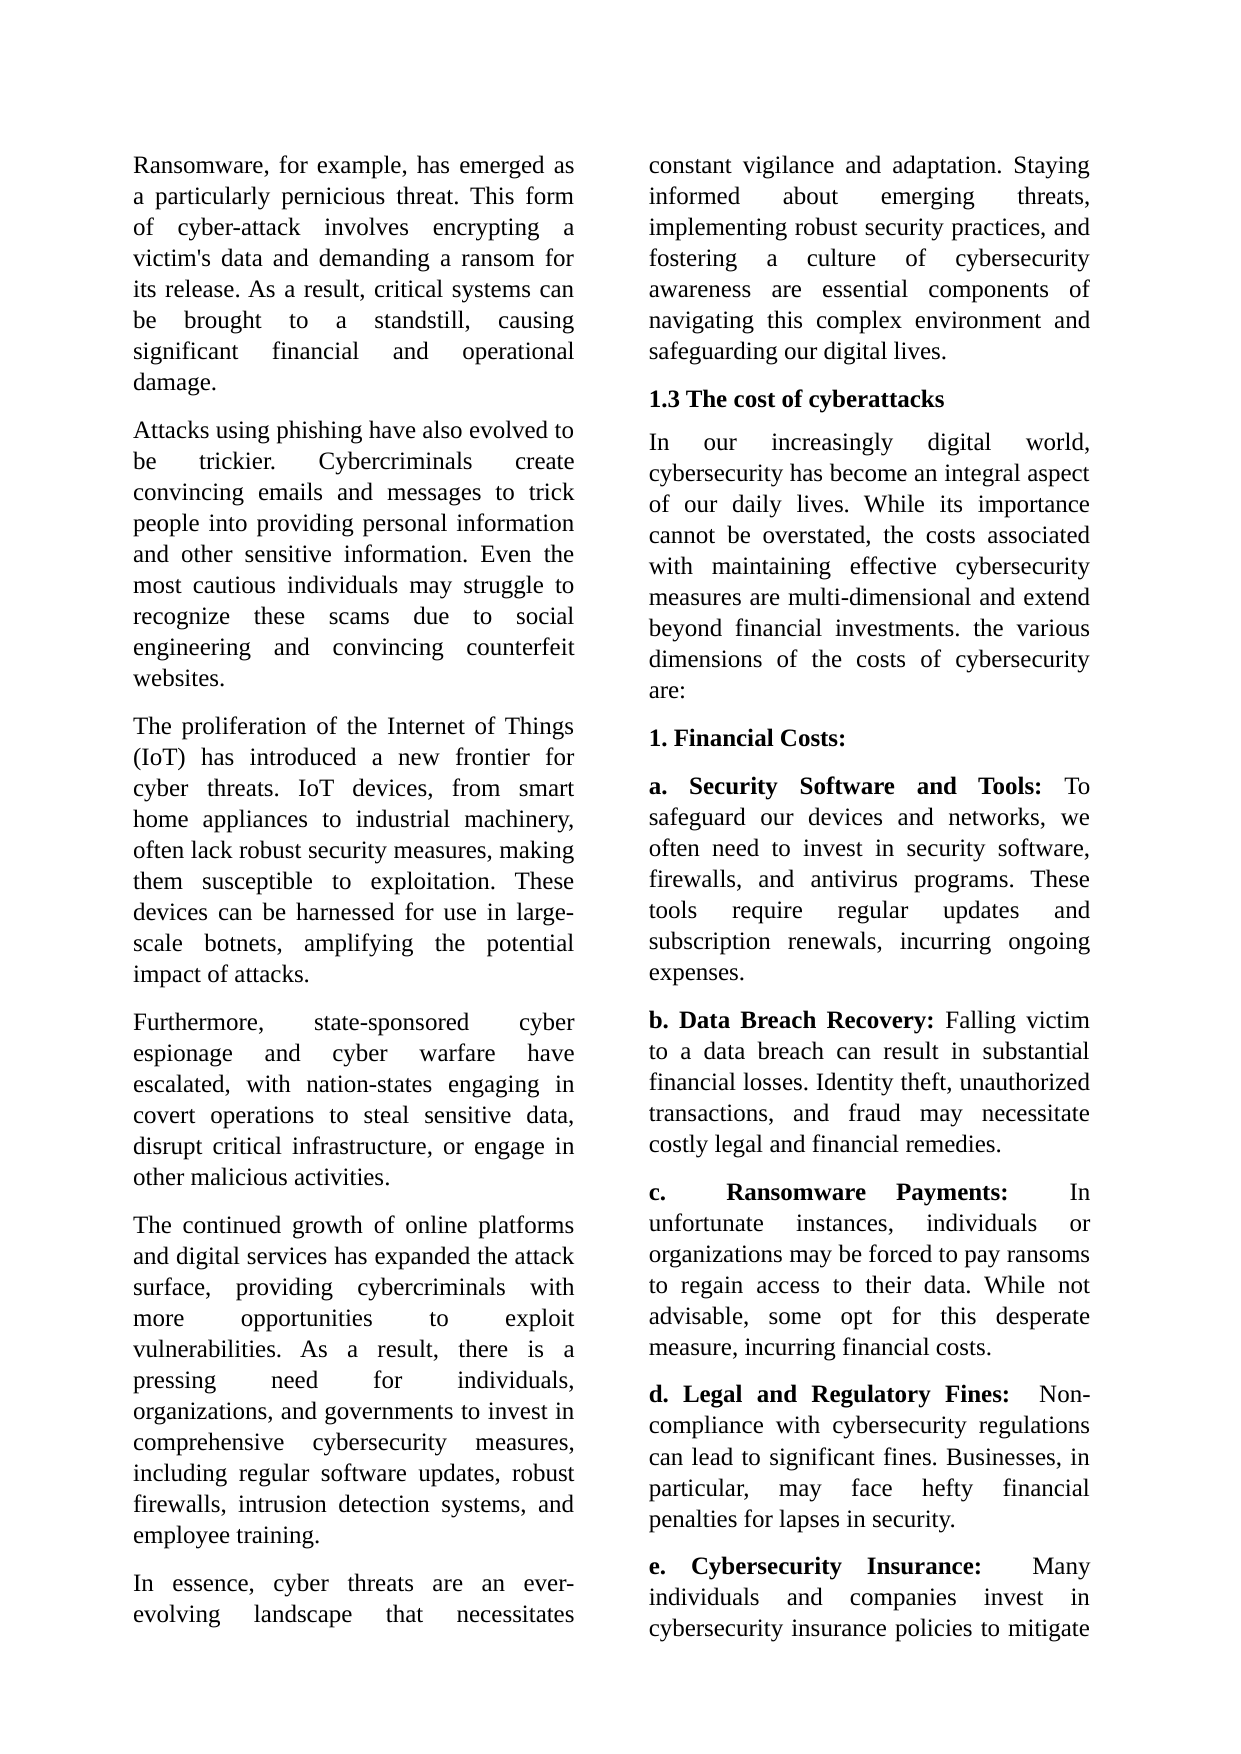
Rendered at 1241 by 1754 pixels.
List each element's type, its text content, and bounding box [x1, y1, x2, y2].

text Attacks using phishing have also evolved to be trickier. Cybercriminals create convincing emails and messages to trick people into providing personal information and other sensitive information. Even the most cautious individuals may struggle to recognize these scams due to social engineering and convincing counterfeit websites. [133, 415, 575, 692]
text In essence, cyber threats are an ever-evolving landscape that necessitates constant vigilance and adaptation. Staying informed about emerging threats, implementing robust security practices, and fostering a culture of cybersecurity awareness are essential components of navigating this complex environment and safeguarding our digital lives. [648, 150, 1090, 365]
text a. Security Software and Tools: To safeguard our devices and networks, we often need to invest in security software, firewalls, and antivirus programs. These tools require regular updates and subscription renewals, incurring ongoing expenses. [648, 771, 1090, 986]
text In essence, cyber threats are an ever-evolving landscape that necessitates constant vigilance and adaptation. Staying informed about emerging threats, implementing robust security practices, and fostering a culture of cybersecurity awareness are essential components of navigating this complex environment and safeguarding our digital lives. [133, 1568, 575, 1628]
text c. Ransomware Payments: In unfortunate instances, individuals or organizations may be forced to pay ransoms to regain access to their data. While not advisable, some opt for this desperate measure, incurring financial costs. [648, 1177, 1090, 1361]
text 1. Financial Costs: [648, 723, 1090, 752]
text Furthermore, state-sponsored cyber espionage and cyber warfare have escalated, with nation-states engaging in covert operations to steal sensitive data, disrupt critical infrastructure, or engage in other malicious activities. [133, 1007, 575, 1191]
text d. Legal and Regulatory Fines: Non-compliance with cybersecurity regulations can lead to significant fines. Businesses, in particular, may face hefty financial penalties for lapses in security. [648, 1379, 1090, 1532]
text The proliferation of the Internet of Things (IoT) has introduced a new frontier for cyber threats. IoT devices, from smart home appliances to industrial machinery, often lack robust security measures, making them susceptible to exploitation. These devices can be harnessed for use in large-scale botnets, amplifying the potential impact of attacks. [133, 711, 575, 988]
text In our increasingly digital world, cybersecurity has become an integral aspect of our daily lives. While its importance cannot be overstated, the costs associated with maintaining effective cybersecurity measures are multi-dimensional and extend beyond financial investments. the various dimensions of the costs of cybersecurity are: [648, 427, 1090, 704]
text 1.3 The cost of cyberattacks [648, 384, 1090, 413]
text Ransomware, for example, has emerged as a particularly pernicious threat. This form of cyber-attack involves encrypting a victim's data and demanding a ransom for its release. As a result, critical systems can be brought to a standstill, causing significant financial and operational damage. [133, 150, 575, 396]
text b. Data Breach Recovery: Falling victim to a data breach can result in substantial financial losses. Identity theft, unauthorized transactions, and fraud may necessitate costly legal and financial remedies. [648, 1005, 1090, 1158]
text The continued growth of online platforms and digital services has expanded the attack surface, providing cybercriminals with more opportunities to exploit vulnerabilities. As a result, there is a pressing need for individuals, organizations, and governments to invest in comprehensive cybersecurity measures, including regular software updates, robust firewalls, intrusion detection systems, and employee training. [133, 1210, 575, 1549]
